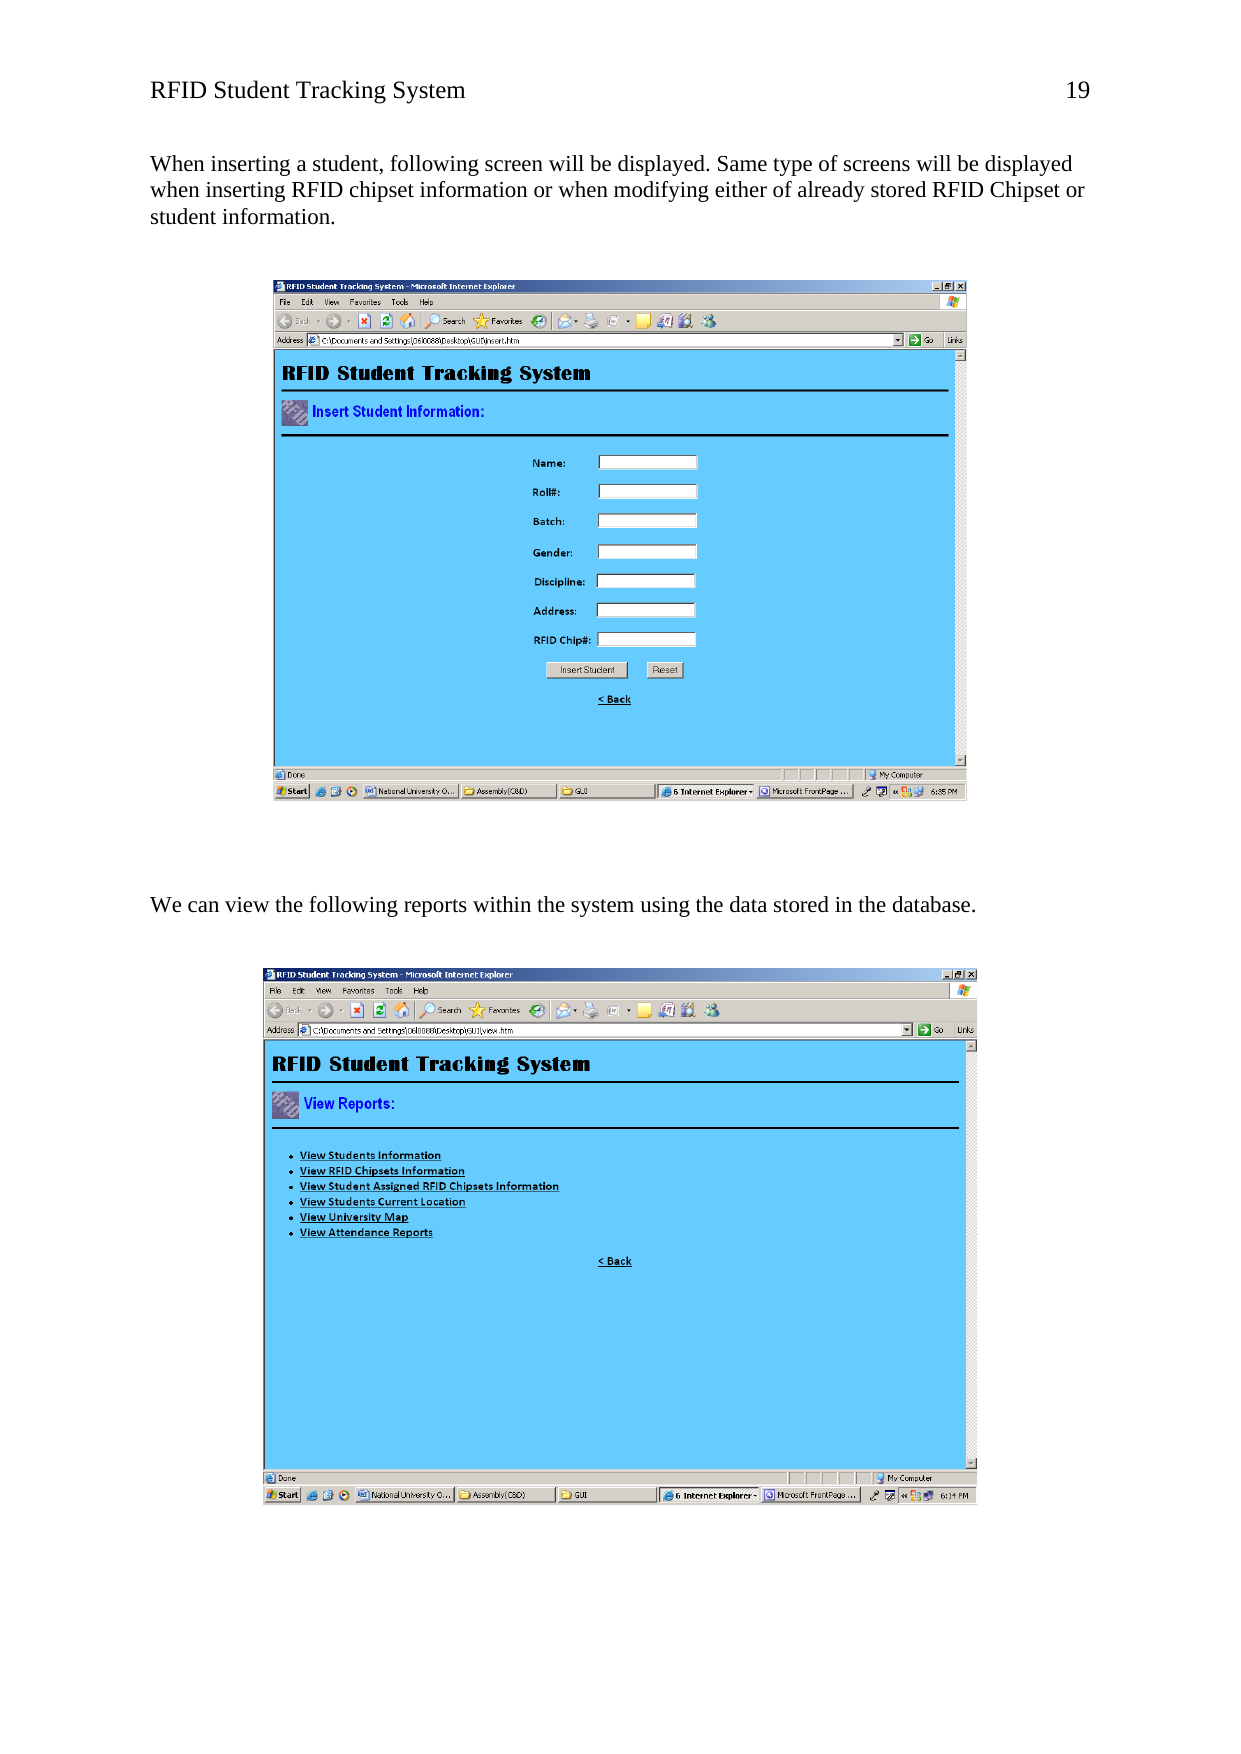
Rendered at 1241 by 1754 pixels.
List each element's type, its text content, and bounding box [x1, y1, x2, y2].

picture [273, 280, 967, 801]
picture [263, 968, 978, 1505]
text When inserting a student, following screen will be displayed. Same type of screens will be displayed when inserting RFID chipset information or when modifying either of already stored RFID Chipset or student information. [150, 150, 1090, 229]
text We can view the following reports within the system using the data stored in the database. [150, 891, 1090, 917]
